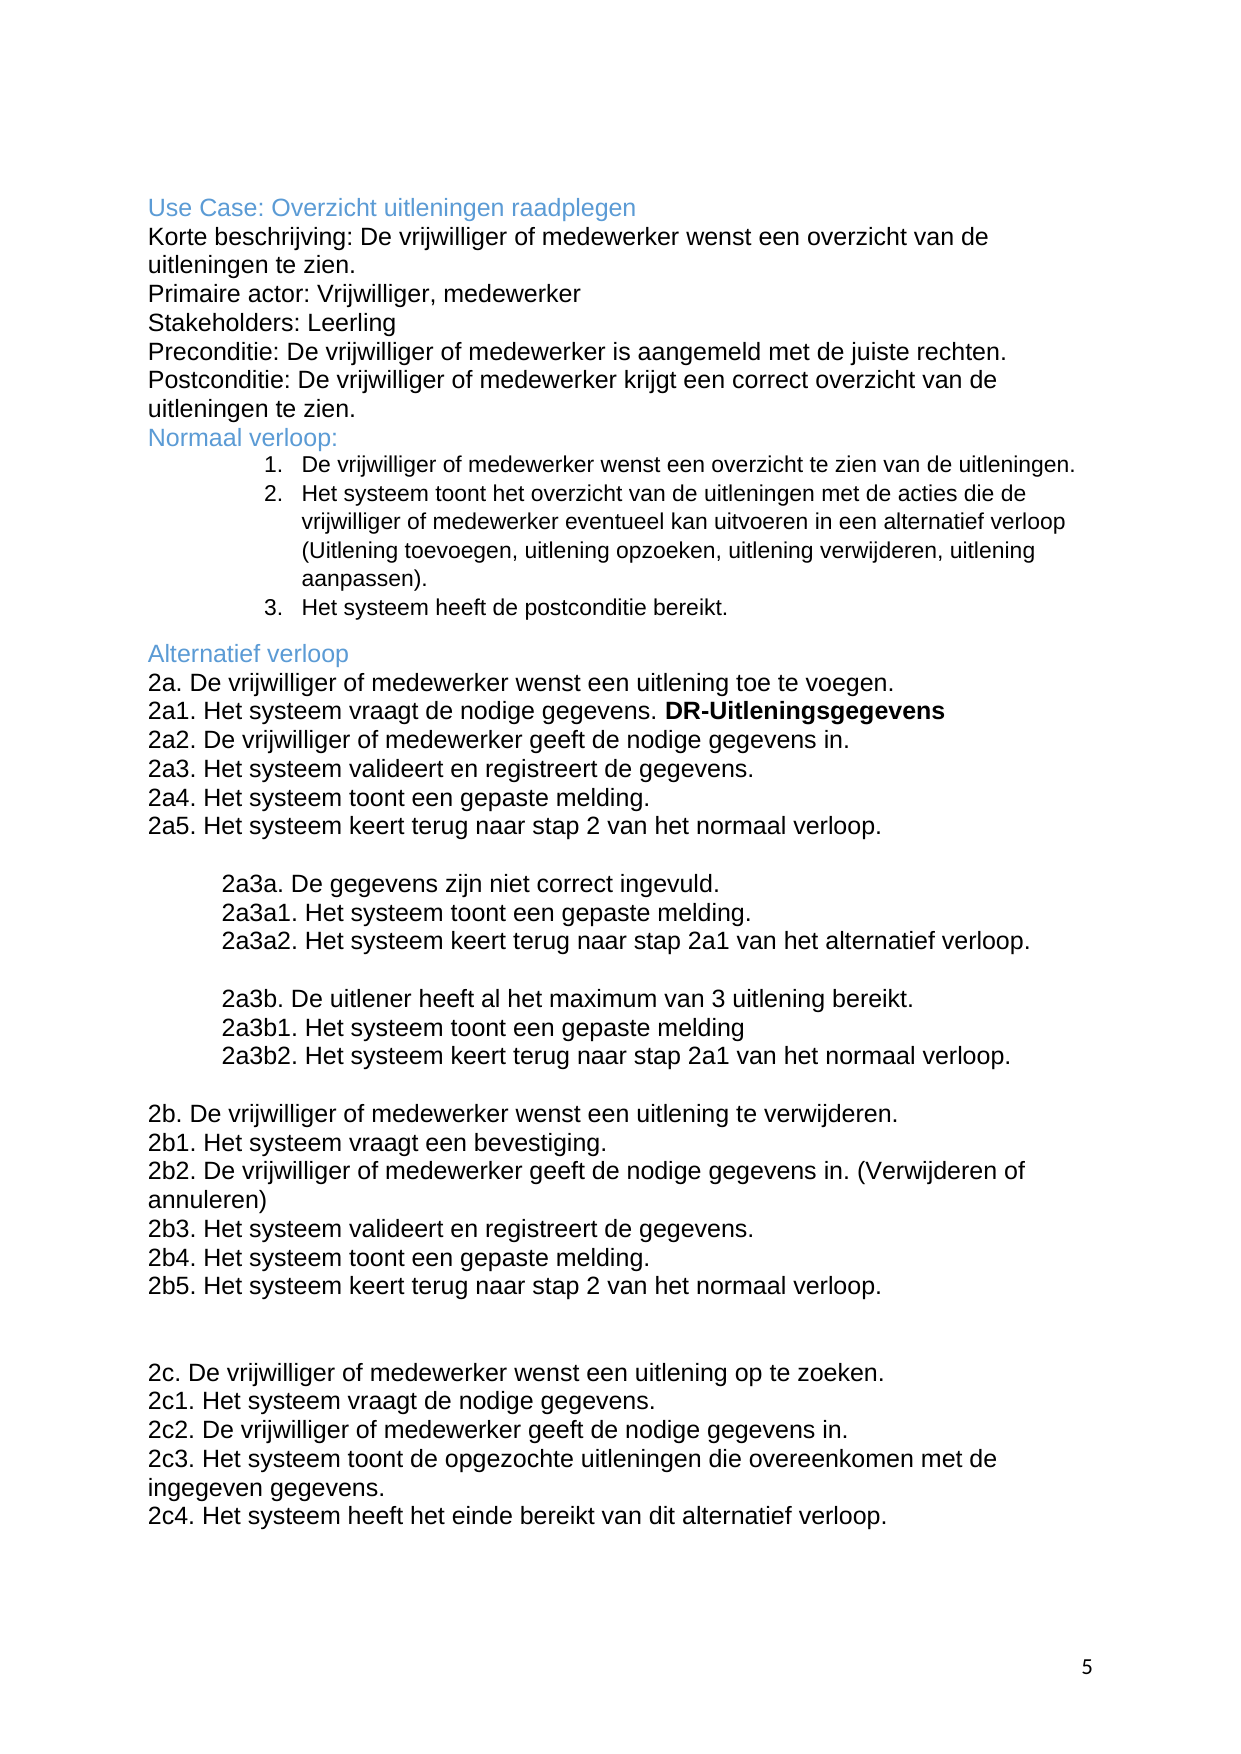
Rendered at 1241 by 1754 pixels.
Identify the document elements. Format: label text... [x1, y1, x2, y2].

text 2c1. Het systeem vraagt de nodige gegevens. [148, 1386, 1093, 1415]
text 2b. De vrijwilliger of medewerker wenst een uitlening te verwijderen. [148, 1099, 1093, 1127]
text Use Case: Overzicht uitleningen raadplegen [148, 193, 1093, 221]
text 2b5. Het systeem keert terug naar stap 2 van het normaal verloop. [148, 1271, 1093, 1300]
text 2a3b. De uitlener heeft al het maximum van 3 uitlening bereikt. [148, 984, 1093, 1012]
list De vrijwilliger of medewerker wenst een overzicht te zien van de uitleningen. [264, 451, 1093, 478]
text 2b2. De vrijwilliger of medewerker geeft de nodige gegevens in. (Verwijderen of annuleren) [148, 1156, 1093, 1214]
text Alternatief verloop [148, 639, 1093, 667]
text 2a5. Het systeem keert terug naar stap 2 van het normaal verloop. [148, 811, 1093, 840]
text Korte beschrijving: De vrijwilliger of medewerker wenst een overzicht van de uitleningen te zien. [148, 221, 1093, 279]
list Het systeem toont het overzicht van de uitleningen met de acties die de vrijwilliger of medewerker eventueel kan uitvoeren in een alternatief verloop (Uitlening toevoegen, uitlening opzoeken, uitlening verwijderen, uitlening aanpassen). [264, 480, 1093, 592]
text 2a. De vrijwilliger of medewerker wenst een uitlening toe te voegen. [148, 667, 1093, 696]
text Stakeholders: Leerling [148, 308, 1093, 336]
text Primaire actor: Vrijwilliger, medewerker [148, 279, 1093, 308]
text 2c3. Het systeem toont de opgezochte uitleningen die overeenkomen met de ingegeven gegevens. [148, 1444, 1093, 1501]
text 2b1. Het systeem vraagt een bevestiging. [148, 1127, 1093, 1156]
text 2a2. De vrijwilliger of medewerker geeft de nodige gegevens in. [148, 725, 1093, 754]
text 2a3a1. Het systeem toont een gepaste melding. [148, 897, 1093, 926]
text 2a3a2. Het systeem keert terug naar stap 2a1 van het alternatief verloop. [148, 926, 1093, 955]
text 2a3a. De gegevens zijn niet correct ingevuld. [148, 869, 1093, 897]
text 2c4. Het systeem heeft het einde bereikt van dit alternatief verloop. [148, 1501, 1093, 1530]
text 2b4. Het systeem toont een gepaste melding. [148, 1242, 1093, 1271]
text 2a3b1. Het systeem toont een gepaste melding [148, 1012, 1093, 1041]
text 2c2. De vrijwilliger of medewerker geeft de nodige gegevens in. [148, 1415, 1093, 1444]
list Het systeem heeft de postconditie bereikt. [264, 594, 1093, 620]
text Normaal verloop: [148, 423, 1093, 451]
text 2a3b2. Het systeem keert terug naar stap 2a1 van het normaal verloop. [148, 1041, 1093, 1070]
text 2c. De vrijwilliger of medewerker wenst een uitlening op te zoeken. [148, 1357, 1093, 1386]
text 2b3. Het systeem valideert en registreert de gegevens. [148, 1214, 1093, 1242]
text Preconditie: De vrijwilliger of medewerker is aangemeld met de juiste rechten. [148, 336, 1093, 365]
text 2a3. Het systeem valideert en registreert de gegevens. [148, 754, 1093, 782]
text 2a1. Het systeem vraagt de nodige gegevens. DR-Uitleningsgegevens [148, 696, 1093, 725]
text 2a4. Het systeem toont een gepaste melding. [148, 782, 1093, 811]
text Postconditie: De vrijwilliger of medewerker krijgt een correct overzicht van de uitleningen te zien. [148, 365, 1093, 423]
